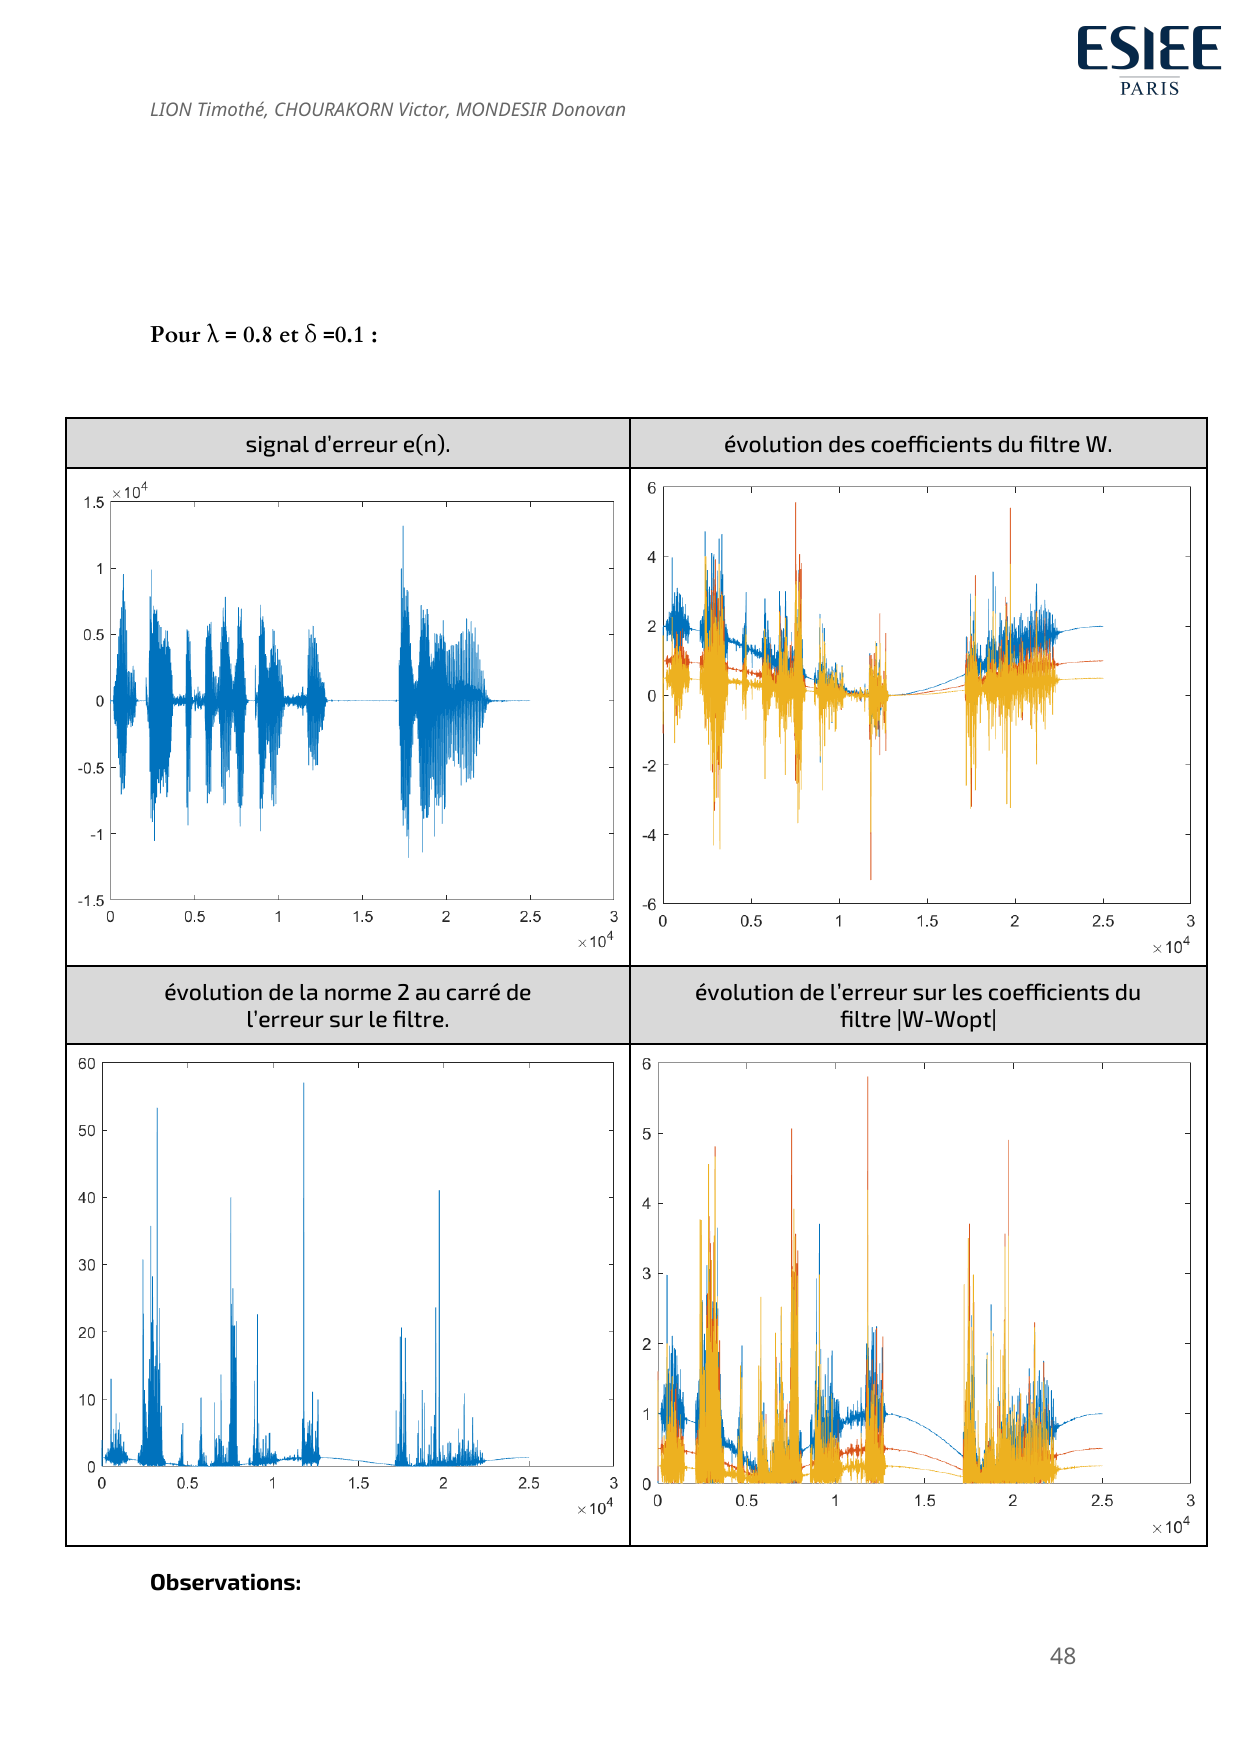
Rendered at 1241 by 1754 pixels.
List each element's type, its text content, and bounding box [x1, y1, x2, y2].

table_cell [631, 469, 1206, 965]
picture [1078, 26, 1222, 95]
text Observations: [150, 1568, 1090, 1595]
picture [640, 1055, 1195, 1535]
picture [640, 479, 1195, 955]
table_cell [67, 469, 629, 965]
table_cell évolution de l’erreur sur les coefficients du filtre |W-Wopt| [631, 967, 1206, 1043]
picture [76, 479, 619, 949]
table_cell [67, 1045, 629, 1545]
table_cell [631, 1045, 1206, 1545]
table_header signal d’erreur e(n). [67, 419, 629, 467]
text Pour λ = 0.8 et δ =0.1 : [150, 320, 1090, 351]
table_cell évolution de la norme 2 au carré de l’erreur sur le filtre. [67, 967, 629, 1043]
table_header évolution des coefficients du filtre W. [631, 419, 1206, 467]
picture [76, 1055, 619, 1516]
